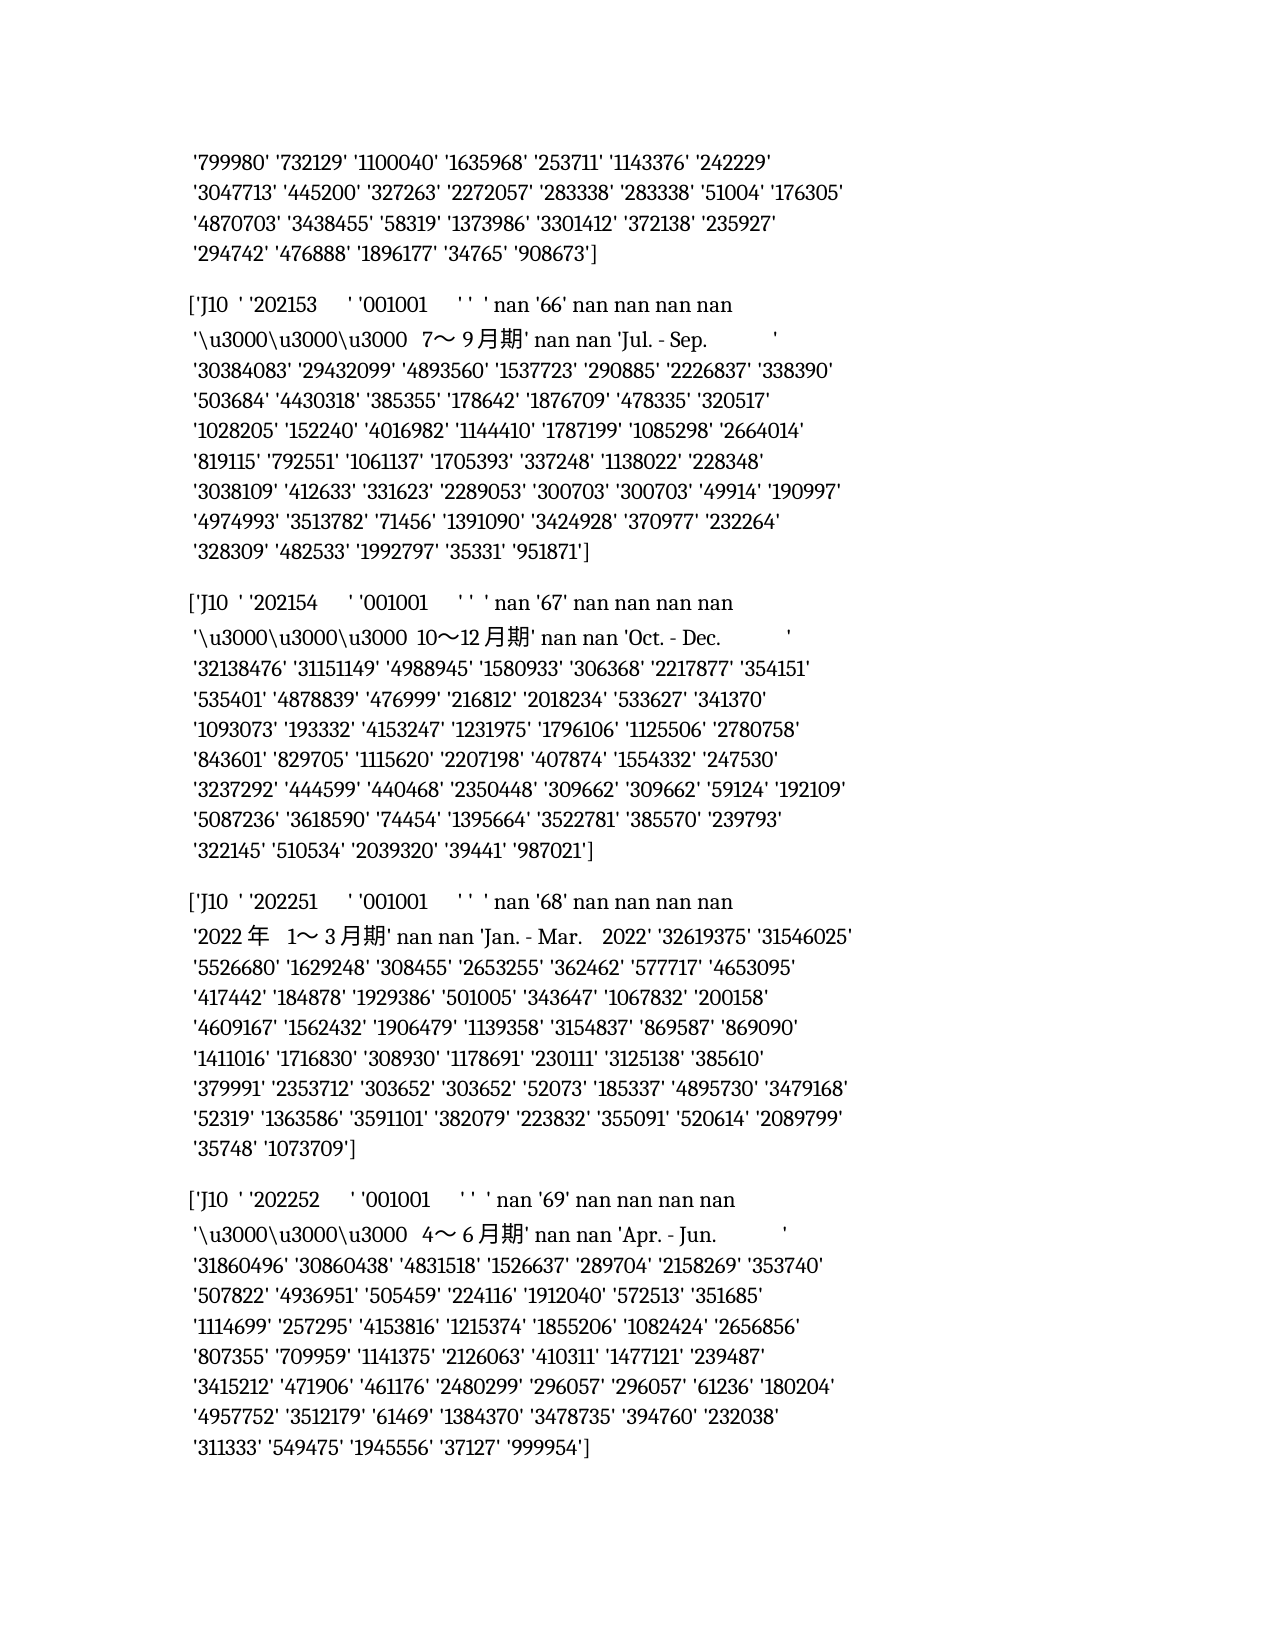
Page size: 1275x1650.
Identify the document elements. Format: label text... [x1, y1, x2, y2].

text ['J10 ' '202153 ' '001001 ' ' ' nan '66' nan nan nan nan '\u3000\u3000\u3000 7～ 9月期' nan nan 'Jul. - Sep. ' '30384083' '29432099' '4893560' '1537723' '290885' '2226837' '338390' '503684' '4430318' '385355' '178642' '1876709' '478335' '320517' '1028205' '152240' '4016982' '1144410' '1787199' '1085298' '2664014' '819115' '792551' '1061137' '1705393' '337248' '1138022' '228348' '3038109' '412633' '331623' '2289053' '300703' '300703' '49914' '190997' '4974993' '3513782' '71456' '1391090' '3424928' '370977' '232264' '328309' '482533' '1992797' '35331' '951871'] [187, 292, 1087, 565]
text ['J10 ' '202251 ' '001001 ' ' ' nan '68' nan nan nan nan '2022年 1～ 3月期' nan nan 'Jan. - Mar. 2022' '32619375' '31546025' '5526680' '1629248' '308455' '2653255' '362462' '577717' '4653095' '417442' '184878' '1929386' '501005' '343647' '1067832' '200158' '4609167' '1562432' '1906479' '1139358' '3154837' '869587' '869090' '1411016' '1716830' '308930' '1178691' '230111' '3125138' '385610' '379991' '2353712' '303652' '303652' '52073' '185337' '4895730' '3479168' '52319' '1363586' '3591101' '382079' '223832' '355091' '520614' '2089799' '35748' '1073709'] [187, 888, 1087, 1162]
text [187, 150, 1087, 267]
text ['J10 ' '202154 ' '001001 ' ' ' nan '67' nan nan nan nan '\u3000\u3000\u3000 10～12月期' nan nan 'Oct. - Dec. ' '32138476' '31151149' '4988945' '1580933' '306368' '2217877' '354151' '535401' '4878839' '476999' '216812' '2018234' '533627' '341370' '1093073' '193332' '4153247' '1231975' '1796106' '1125506' '2780758' '843601' '829705' '1115620' '2207198' '407874' '1554332' '247530' '3237292' '444599' '440468' '2350448' '309662' '309662' '59124' '192109' '5087236' '3618590' '74454' '1395664' '3522781' '385570' '239793' '322145' '510534' '2039320' '39441' '987021'] [187, 590, 1087, 864]
text ['J10 ' '202252 ' '001001 ' ' ' nan '69' nan nan nan nan '\u3000\u3000\u3000 4～ 6月期' nan nan 'Apr. - Jun. ' '31860496' '30860438' '4831518' '1526637' '289704' '2158269' '353740' '507822' '4936951' '505459' '224116' '1912040' '572513' '351685' '1114699' '257295' '4153816' '1215374' '1855206' '1082424' '2656856' '807355' '709959' '1141375' '2126063' '410311' '1477121' '239487' '3415212' '471906' '461176' '2480299' '296057' '296057' '61236' '180204' '4957752' '3512179' '61469' '1384370' '3478735' '394760' '232038' '311333' '549475' '1945556' '37127' '999954'] [187, 1187, 1087, 1461]
